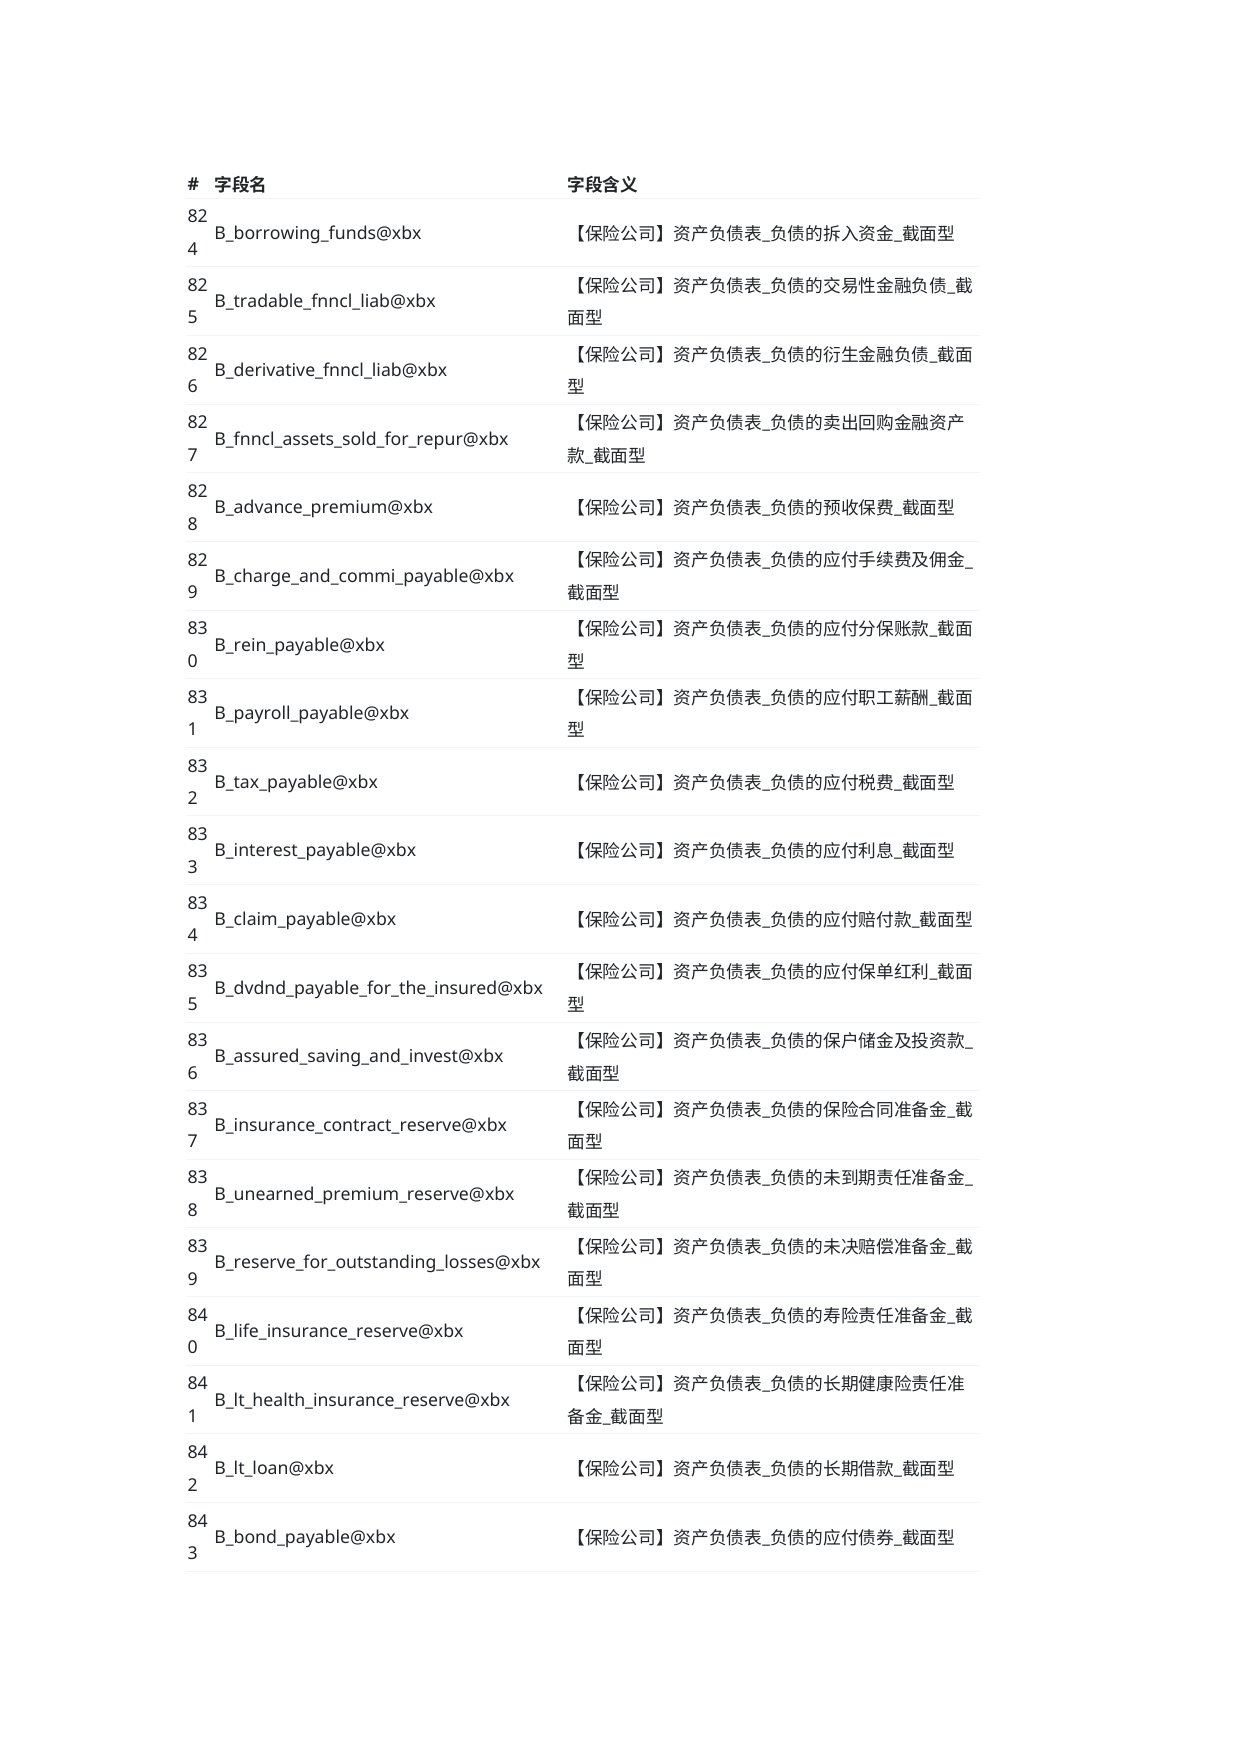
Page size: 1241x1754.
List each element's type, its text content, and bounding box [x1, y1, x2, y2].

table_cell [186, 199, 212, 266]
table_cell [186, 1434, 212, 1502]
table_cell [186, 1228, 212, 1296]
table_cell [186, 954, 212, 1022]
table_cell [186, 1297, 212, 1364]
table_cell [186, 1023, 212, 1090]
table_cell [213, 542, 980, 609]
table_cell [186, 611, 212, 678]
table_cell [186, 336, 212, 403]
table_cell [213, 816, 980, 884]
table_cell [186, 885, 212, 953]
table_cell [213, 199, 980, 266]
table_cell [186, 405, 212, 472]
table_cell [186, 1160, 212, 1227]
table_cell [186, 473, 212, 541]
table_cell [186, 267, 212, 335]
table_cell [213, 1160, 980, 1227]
table_header 字段含义 [566, 162, 980, 198]
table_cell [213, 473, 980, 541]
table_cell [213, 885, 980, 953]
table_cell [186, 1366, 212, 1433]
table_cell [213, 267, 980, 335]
table_header # [186, 162, 212, 198]
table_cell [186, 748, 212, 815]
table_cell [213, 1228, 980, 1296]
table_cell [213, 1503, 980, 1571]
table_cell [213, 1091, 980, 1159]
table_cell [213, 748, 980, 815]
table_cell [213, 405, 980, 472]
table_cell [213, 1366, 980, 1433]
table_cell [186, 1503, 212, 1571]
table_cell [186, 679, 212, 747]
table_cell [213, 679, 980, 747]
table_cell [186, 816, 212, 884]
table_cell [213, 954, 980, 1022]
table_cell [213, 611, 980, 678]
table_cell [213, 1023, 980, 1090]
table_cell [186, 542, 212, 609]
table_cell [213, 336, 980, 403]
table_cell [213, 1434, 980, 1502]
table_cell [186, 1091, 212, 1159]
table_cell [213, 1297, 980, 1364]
table_header 字段名 [213, 162, 566, 198]
